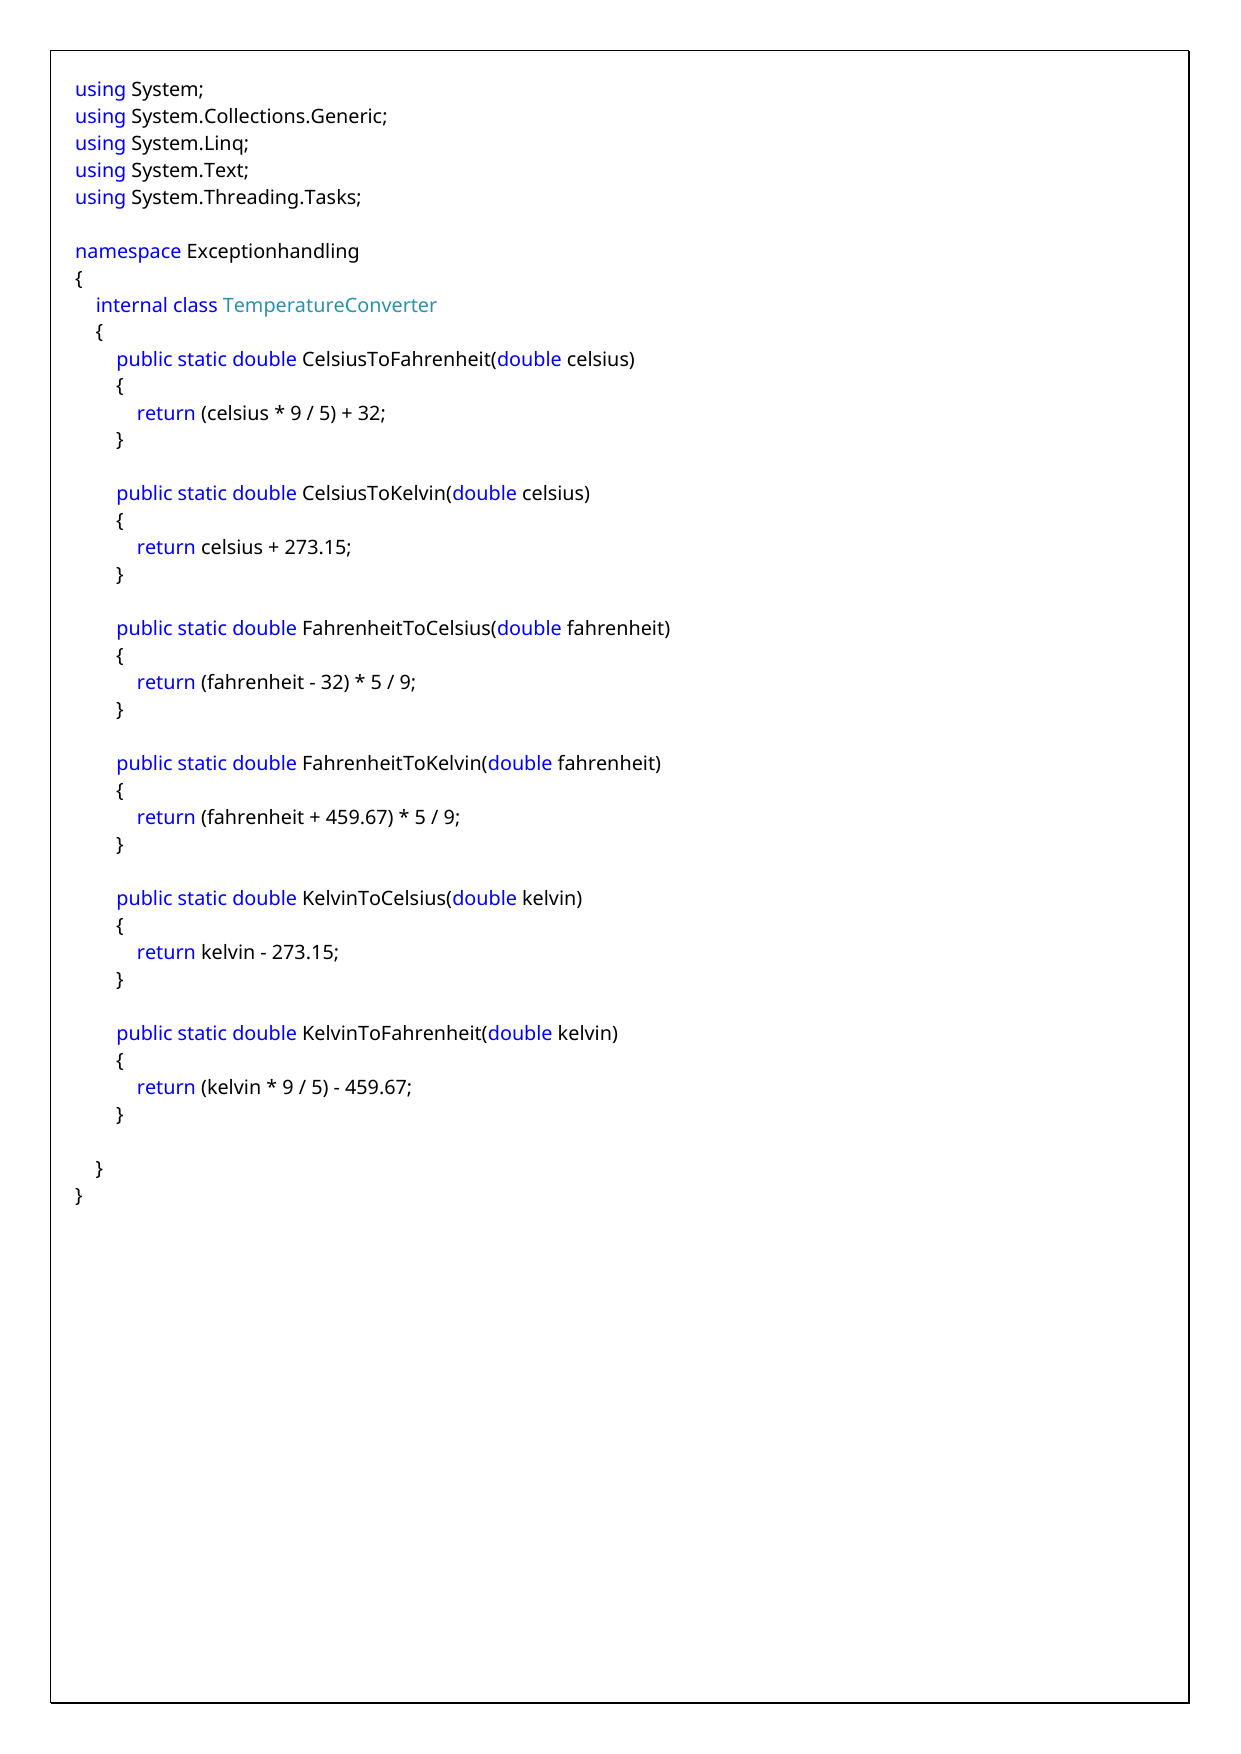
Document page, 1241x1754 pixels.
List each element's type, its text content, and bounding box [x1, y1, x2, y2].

text public static double CelsiusToKelvin(double celsius) [75, 480, 1164, 507]
text public static double FahrenheitToCelsius(double fahrenheit) [75, 614, 1164, 642]
text public static double FahrenheitToKelvin(double fahrenheit) [75, 749, 1164, 776]
text } [75, 696, 1164, 722]
text } [75, 1154, 1164, 1181]
text { [75, 318, 1164, 345]
text using System.Text; [75, 156, 1164, 183]
text public static double KelvinToFahrenheit(double kelvin) [75, 1019, 1164, 1046]
text namespace Exceptionhandling [75, 237, 1164, 264]
text } [75, 830, 1164, 857]
text using System.Threading.Tasks; [75, 183, 1164, 210]
text using System.Linq; [75, 129, 1164, 156]
text { [75, 642, 1164, 668]
text { [75, 1046, 1164, 1073]
text } [75, 965, 1164, 992]
text return kelvin - 273.15; [75, 938, 1164, 965]
text return (fahrenheit - 32) * 5 / 9; [75, 668, 1164, 696]
text return (fahrenheit + 459.67) * 5 / 9; [75, 803, 1164, 830]
text public static double CelsiusToFahrenheit(double celsius) [75, 345, 1164, 372]
text public static double KelvinToCelsius(double kelvin) [75, 884, 1164, 911]
text return celsius + 273.15; [75, 534, 1164, 561]
text { [75, 372, 1164, 399]
text } [75, 561, 1164, 588]
text { [75, 776, 1164, 803]
text { [75, 264, 1164, 291]
text internal class TemperatureConverter [75, 291, 1164, 318]
text { [75, 507, 1164, 534]
text } [75, 1181, 1164, 1208]
text } [75, 1100, 1164, 1127]
text return (celsius * 9 / 5) + 32; [75, 399, 1164, 426]
text using System; [75, 75, 1164, 102]
text using System.Collections.Generic; [75, 102, 1164, 129]
text return (kelvin * 9 / 5) - 459.67; [75, 1073, 1164, 1100]
text } [75, 426, 1164, 453]
text { [75, 911, 1164, 938]
